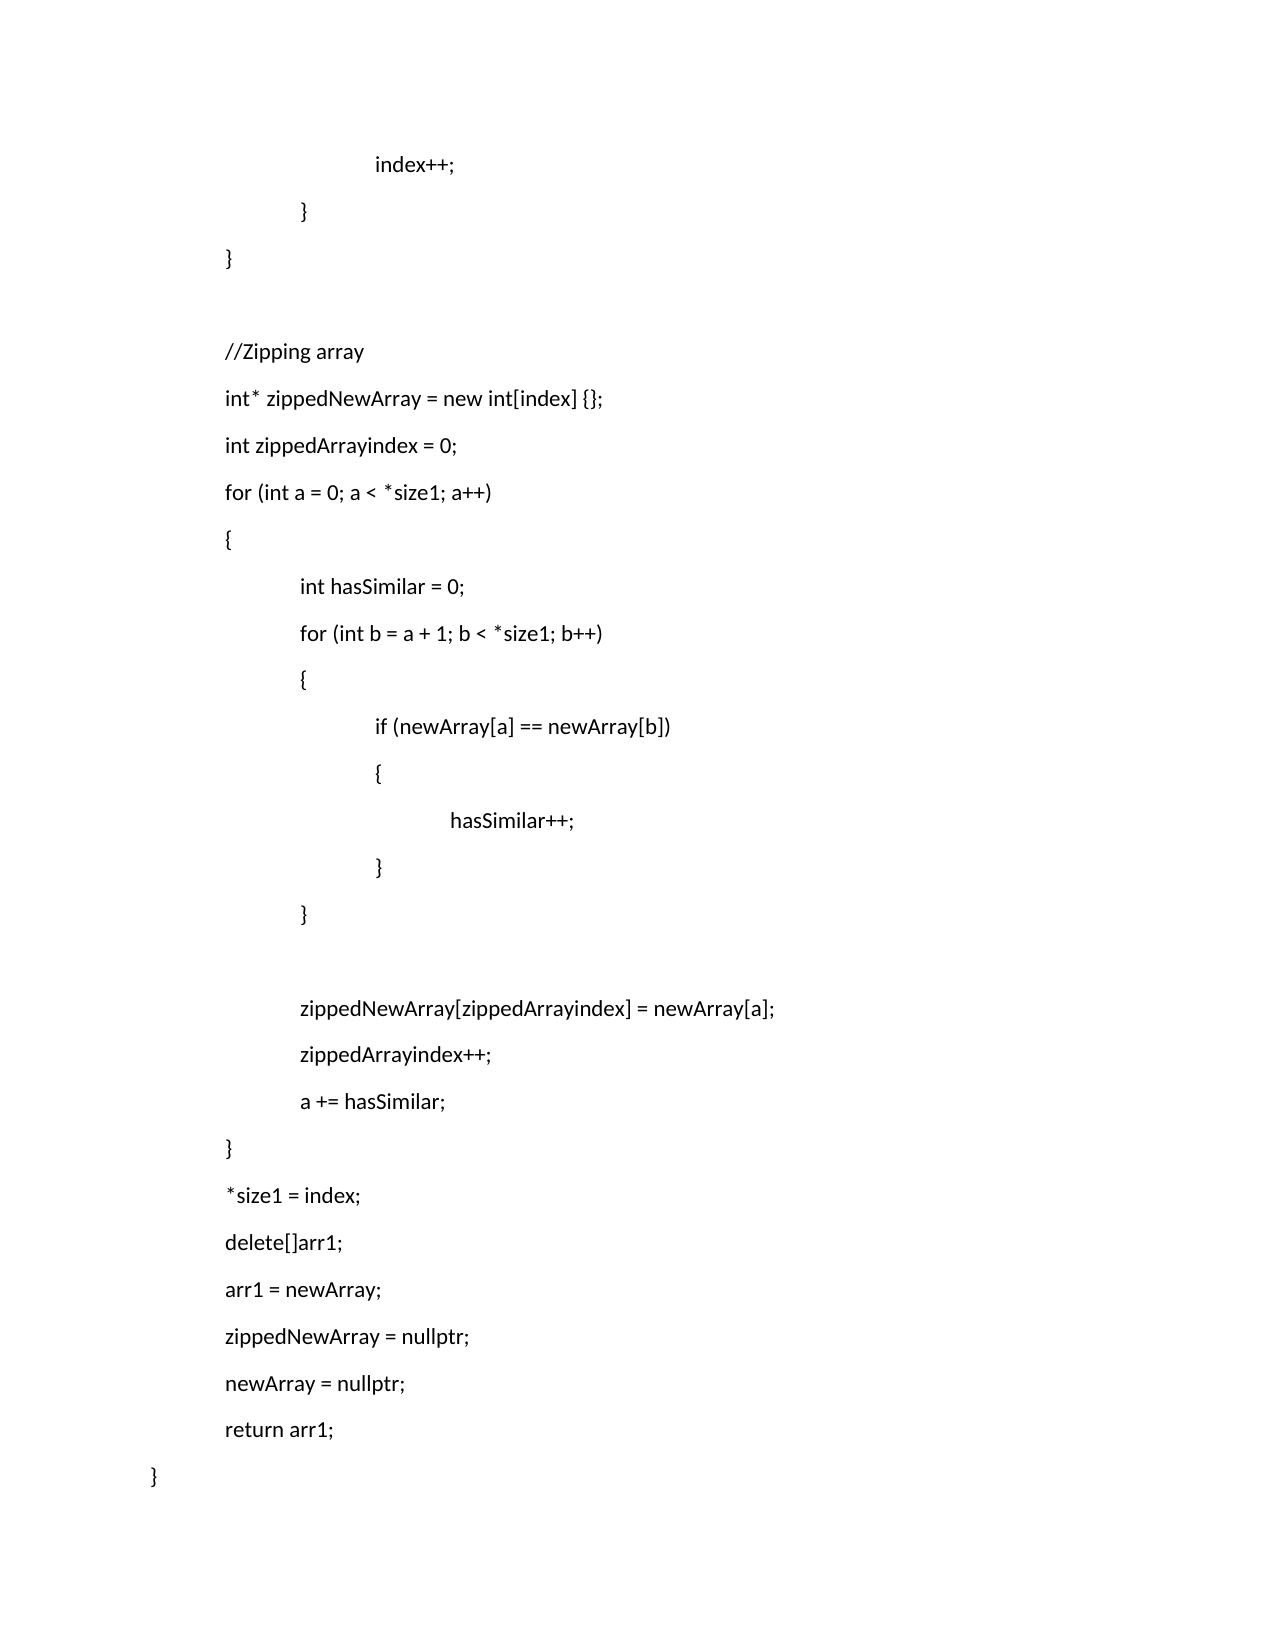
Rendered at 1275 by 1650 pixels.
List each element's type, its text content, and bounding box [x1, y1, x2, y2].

text return arr1; [150, 1416, 1125, 1444]
text newArray = nullptr; [150, 1369, 1125, 1397]
text { [150, 666, 1125, 694]
text } [150, 1462, 1125, 1491]
text //Zipping array [150, 337, 1125, 366]
text { [150, 759, 1125, 787]
text a += hasSimilar; [150, 1087, 1125, 1116]
text index++; [150, 150, 1125, 178]
text } [150, 853, 1125, 881]
text *size1 = index; [150, 1181, 1125, 1209]
text zippedNewArray[zippedArrayindex] = newArray[a]; [150, 994, 1125, 1022]
text } [150, 244, 1125, 272]
text delete[]arr1; [150, 1228, 1125, 1256]
text zippedArrayindex++; [150, 1041, 1125, 1069]
text arr1 = newArray; [150, 1275, 1125, 1303]
text for (int a = 0; a < *size1; a++) [150, 478, 1125, 506]
text int hasSimilar = 0; [150, 572, 1125, 600]
text if (newArray[a] == newArray[b]) [150, 712, 1125, 741]
text } [150, 900, 1125, 928]
text } [150, 1134, 1125, 1162]
text { [150, 525, 1125, 553]
text int zippedArrayindex = 0; [150, 431, 1125, 459]
text int* zippedNewArray = new int[index] {}; [150, 384, 1125, 412]
text } [150, 197, 1125, 225]
text hasSimilar++; [150, 806, 1125, 834]
text zippedNewArray = nullptr; [150, 1322, 1125, 1350]
text for (int b = a + 1; b < *size1; b++) [150, 619, 1125, 647]
